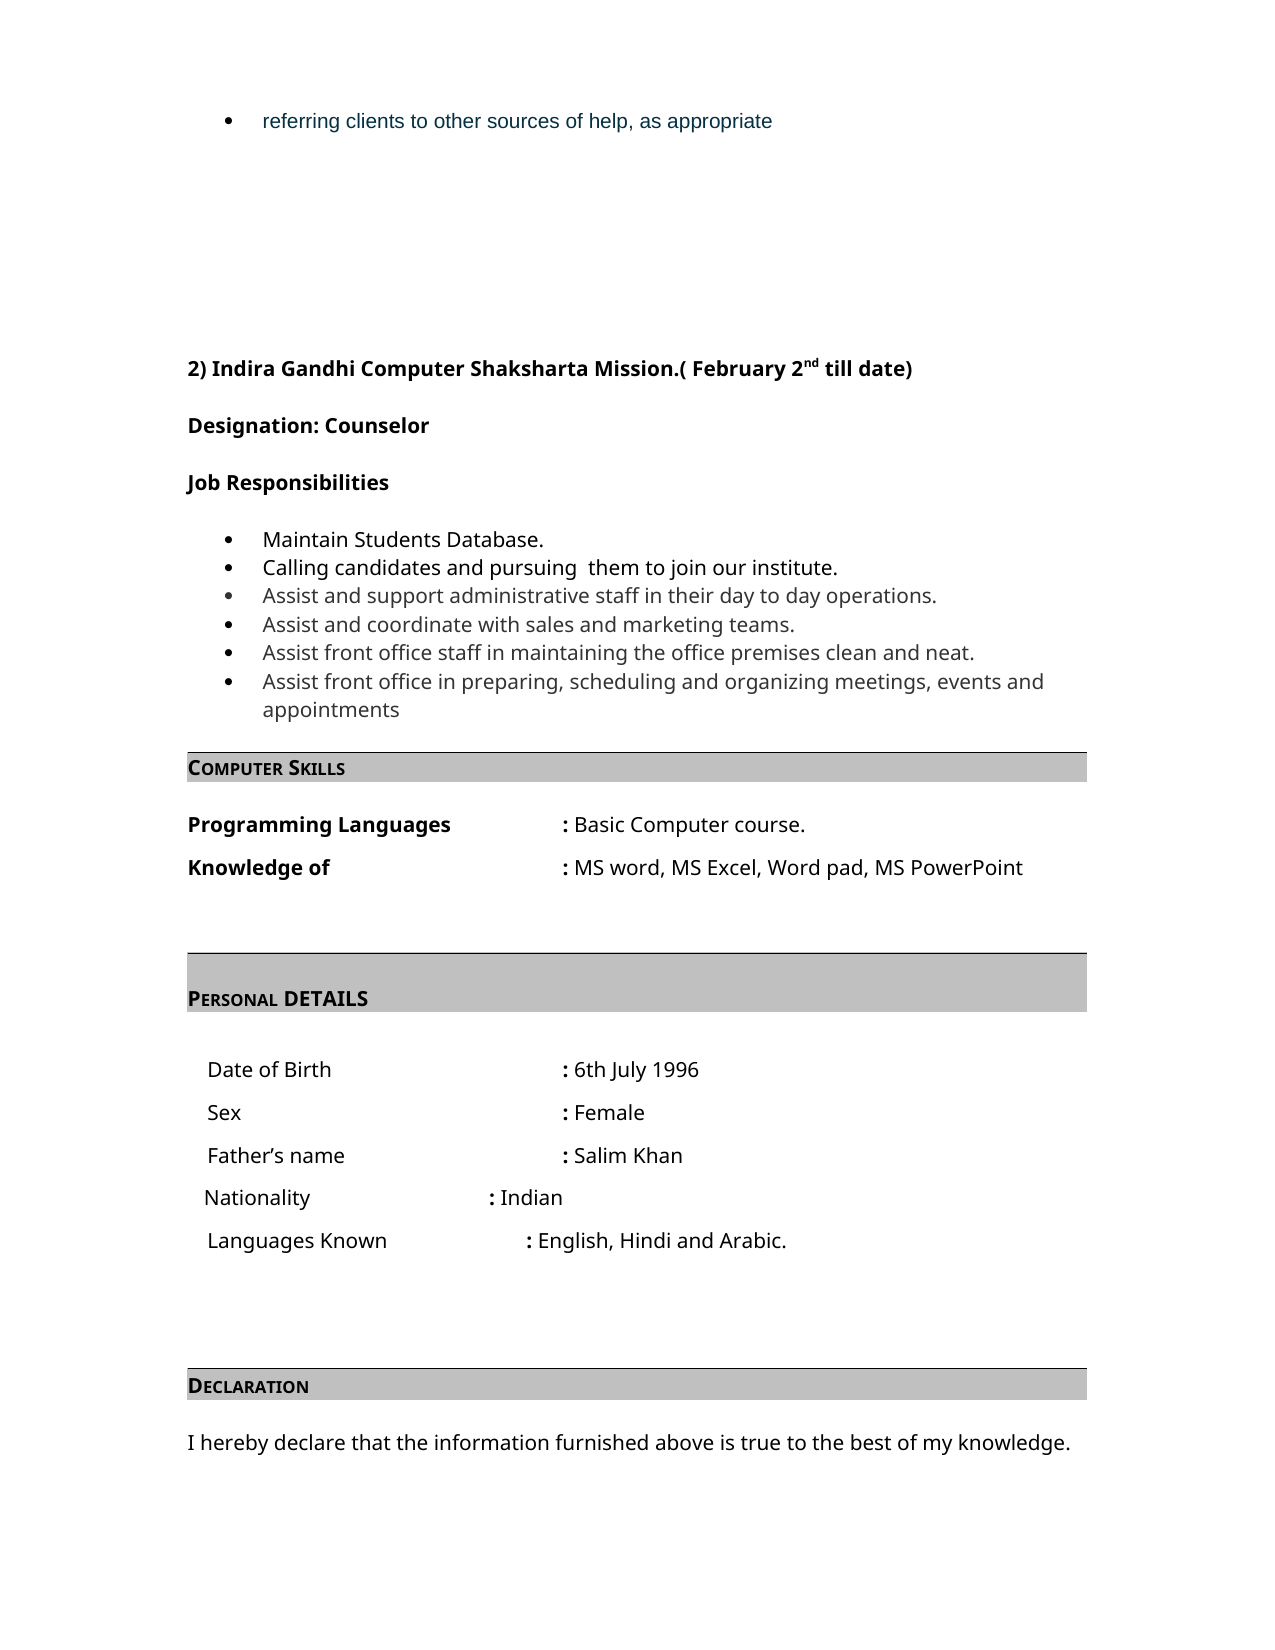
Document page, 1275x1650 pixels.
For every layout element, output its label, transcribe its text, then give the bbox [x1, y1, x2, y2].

text Job Responsibilities [187, 468, 1087, 496]
text I hereby declare that the information furnished above is true to the best of my knowledge. [187, 1428, 1087, 1457]
text Sex : Female [187, 1098, 1087, 1127]
subtitle Declaration [187, 1369, 1087, 1400]
text Computer Skills [187, 753, 1087, 782]
list Assist front office staff in maintaining the office premises clean and neat. [225, 638, 1087, 667]
subtitle Personal DETAILS [187, 984, 1087, 1012]
text 2) Indira Gandhi Computer Shaksharta Mission.( February 2nd till date) [187, 354, 1087, 382]
list Maintain Students Database. [225, 525, 1087, 553]
list Assist and coordinate with sales and marketing teams. [225, 610, 1087, 638]
list referring clients to other sources of help, as appropriate [225, 105, 1087, 133]
text Date of Birth : 6th July 1996 [187, 1056, 1087, 1084]
text Nationality : Indian [187, 1183, 1087, 1212]
list Calling candidates and pursuing them to join our institute. [225, 553, 1087, 582]
list Assist and support administrative staff in their day to day operations. [225, 582, 1087, 610]
text Programming Languages : Basic Computer course. [187, 810, 1087, 839]
text Designation: Counselor [187, 411, 1087, 439]
text Languages Known : English, Hindi and Arabic. [187, 1226, 1087, 1254]
text Father’s name : Salim Khan [187, 1141, 1087, 1169]
text Knowledge of : MS word, MS Excel, Word pad, MS PowerPoint [187, 853, 1087, 881]
list Assist front office in preparing, scheduling and organizing meetings, events and appointments [225, 667, 1087, 724]
